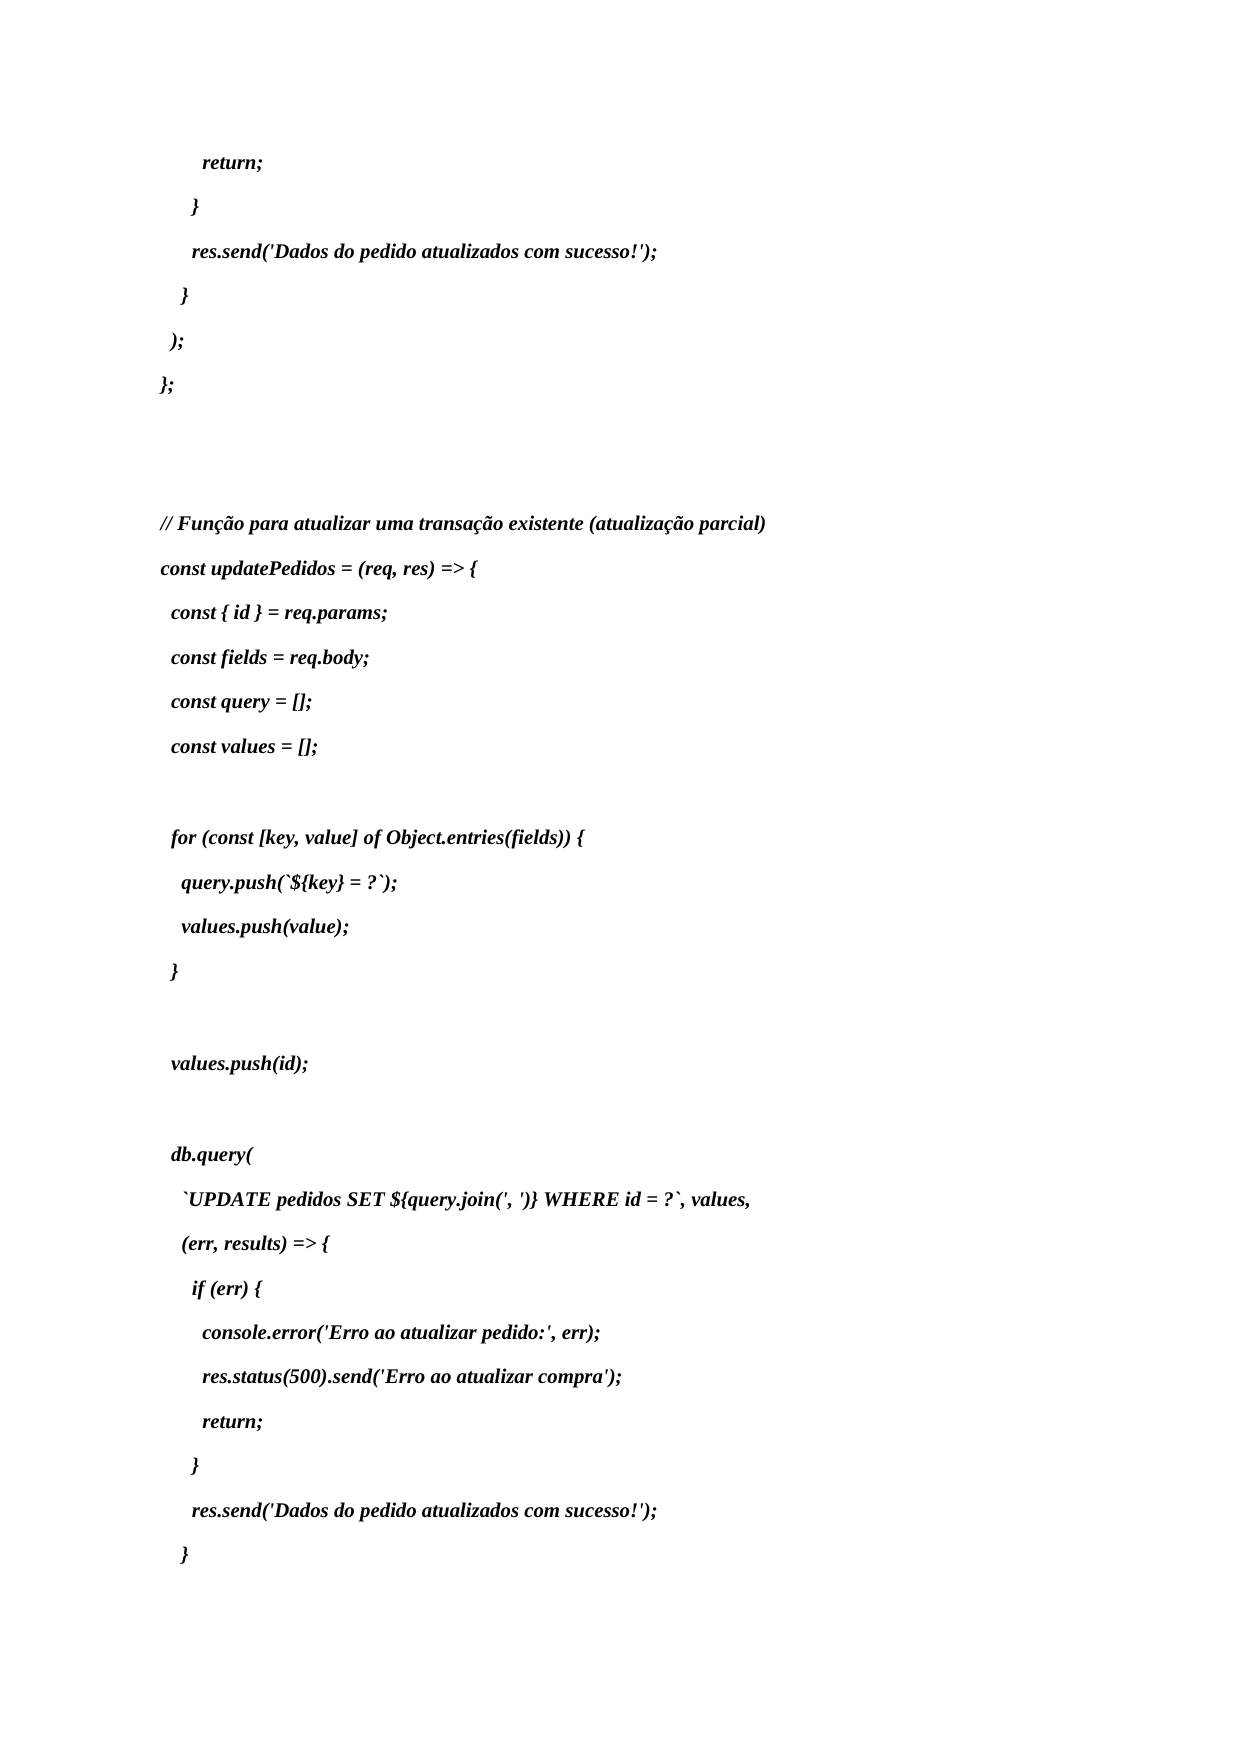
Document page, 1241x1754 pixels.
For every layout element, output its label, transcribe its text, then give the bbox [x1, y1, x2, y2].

text ); [150, 328, 1090, 352]
text values.push(id); [150, 1050, 1090, 1074]
text const updatePedidos = (req, res) => { [150, 556, 1090, 580]
text }; [150, 372, 1090, 396]
text } [150, 283, 1090, 307]
text const fields = req.body; [150, 645, 1090, 669]
text // Função para atualizar uma transação existente (atualização parcial) [150, 511, 1090, 535]
text } [150, 194, 1090, 218]
text db.query( [150, 1142, 1090, 1166]
text const { id } = req.params; [150, 600, 1090, 624]
text res.send('Dados do pedido atualizados com sucesso!'); [150, 239, 1090, 263]
text } [150, 959, 1090, 983]
text return; [150, 150, 1090, 174]
text res.status(500).send('Erro ao atualizar compra'); [150, 1364, 1090, 1388]
text res.send('Dados do pedido atualizados com sucesso!'); [150, 1498, 1090, 1522]
text } [150, 1542, 1090, 1566]
text console.error('Erro ao atualizar pedido:', err); [150, 1320, 1090, 1344]
text const query = []; [150, 689, 1090, 713]
text values.push(value); [150, 914, 1090, 938]
text return; [150, 1409, 1090, 1433]
text if (err) { [150, 1276, 1090, 1299]
text const values = []; [150, 734, 1090, 758]
text for (const [key, value] of Object.entries(fields)) { [150, 825, 1090, 849]
text `UPDATE pedidos SET ${query.join(', ')} WHERE id = ?`, values, [150, 1187, 1090, 1211]
text } [150, 1453, 1090, 1477]
text query.push(`${key} = ?`); [150, 870, 1090, 894]
text (err, results) => { [150, 1231, 1090, 1255]
